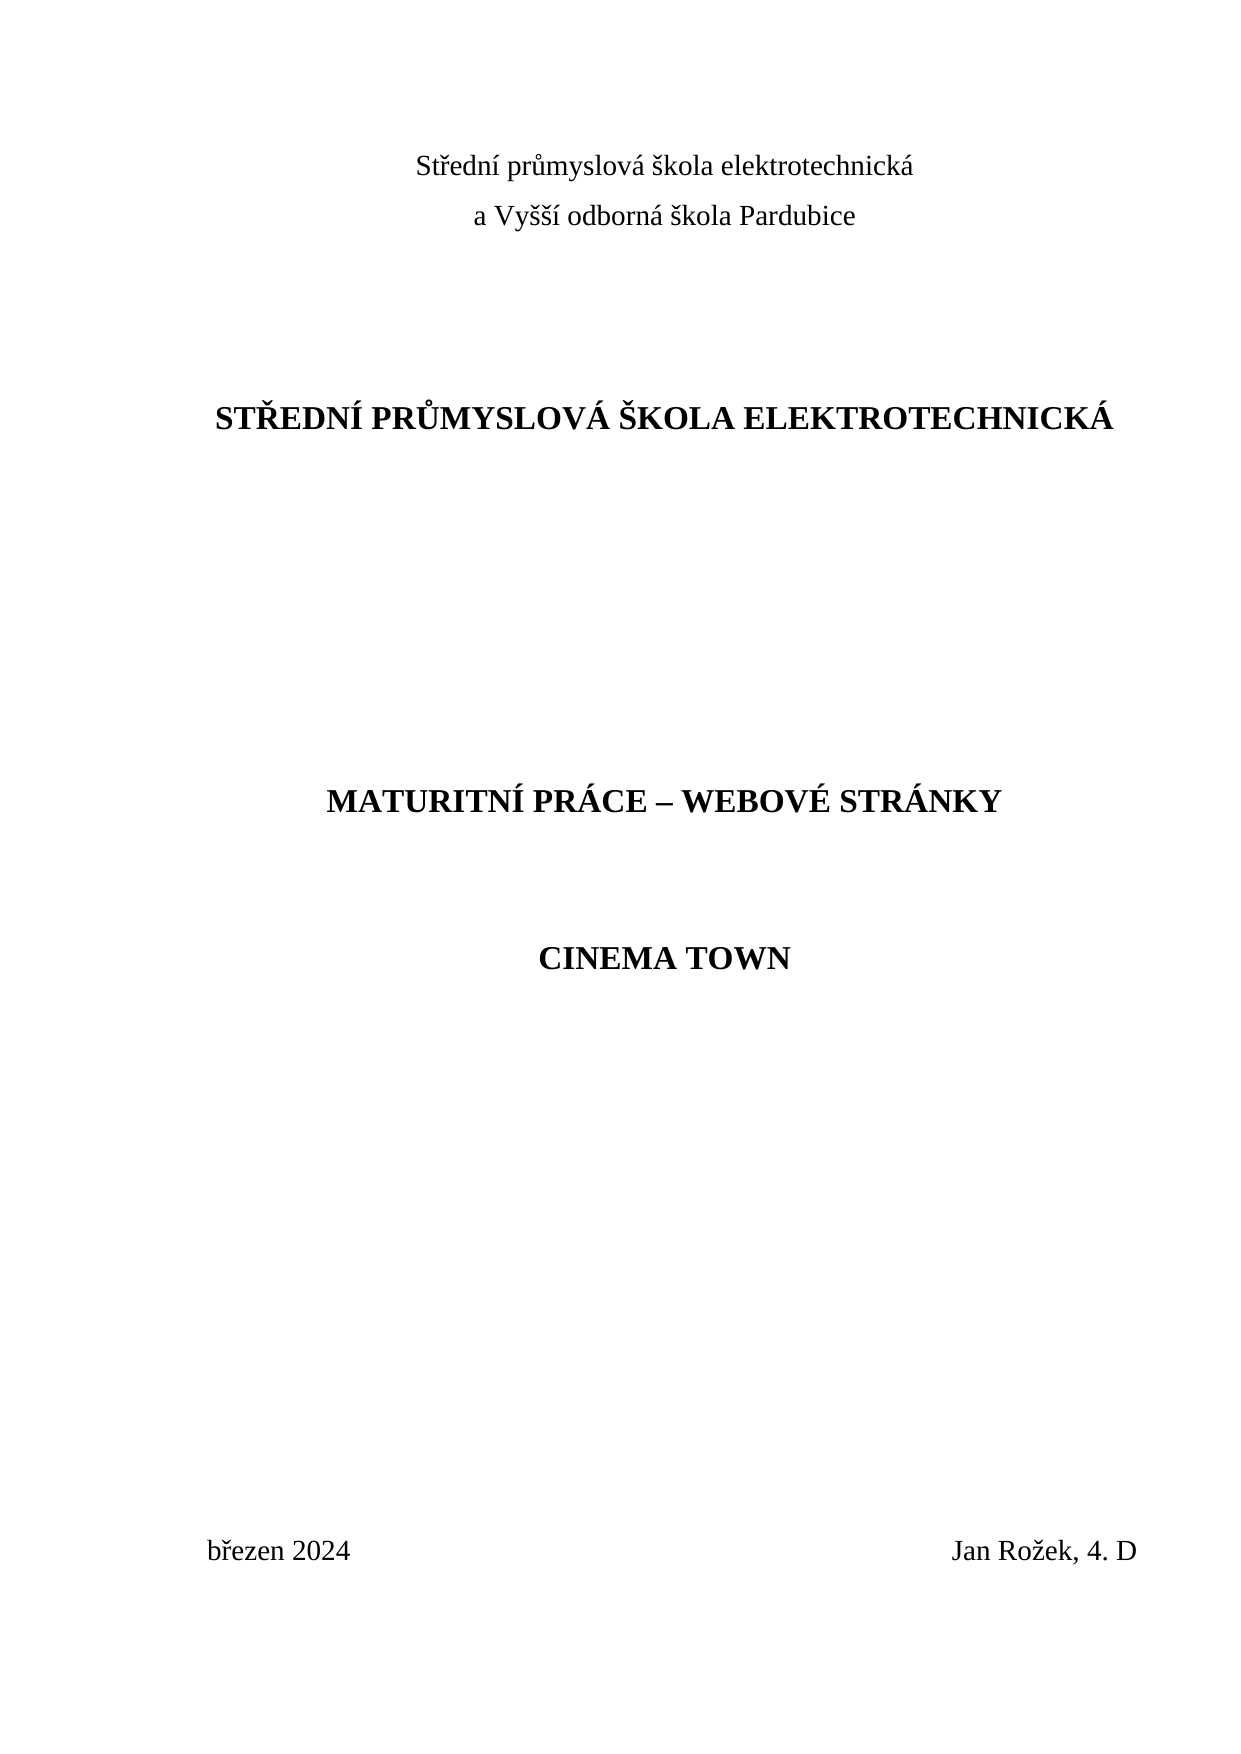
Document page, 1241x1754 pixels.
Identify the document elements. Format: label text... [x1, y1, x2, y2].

text STŘEDNÍ PRŮMYSLOVÁ ŠKOLA ELEKTROTECHNICKÁ [207, 398, 1122, 437]
text CINEMA TOWN [207, 938, 1122, 977]
text MATURITNÍ PRÁCE – WEBOVÉ STRÁNKY [207, 781, 1122, 819]
text březen 2024 Jan Rožek, 4. D [207, 1533, 1122, 1567]
text Střední průmyslová škola elektrotechnická a Vyšší odborná škola Pardubice [207, 148, 1122, 232]
